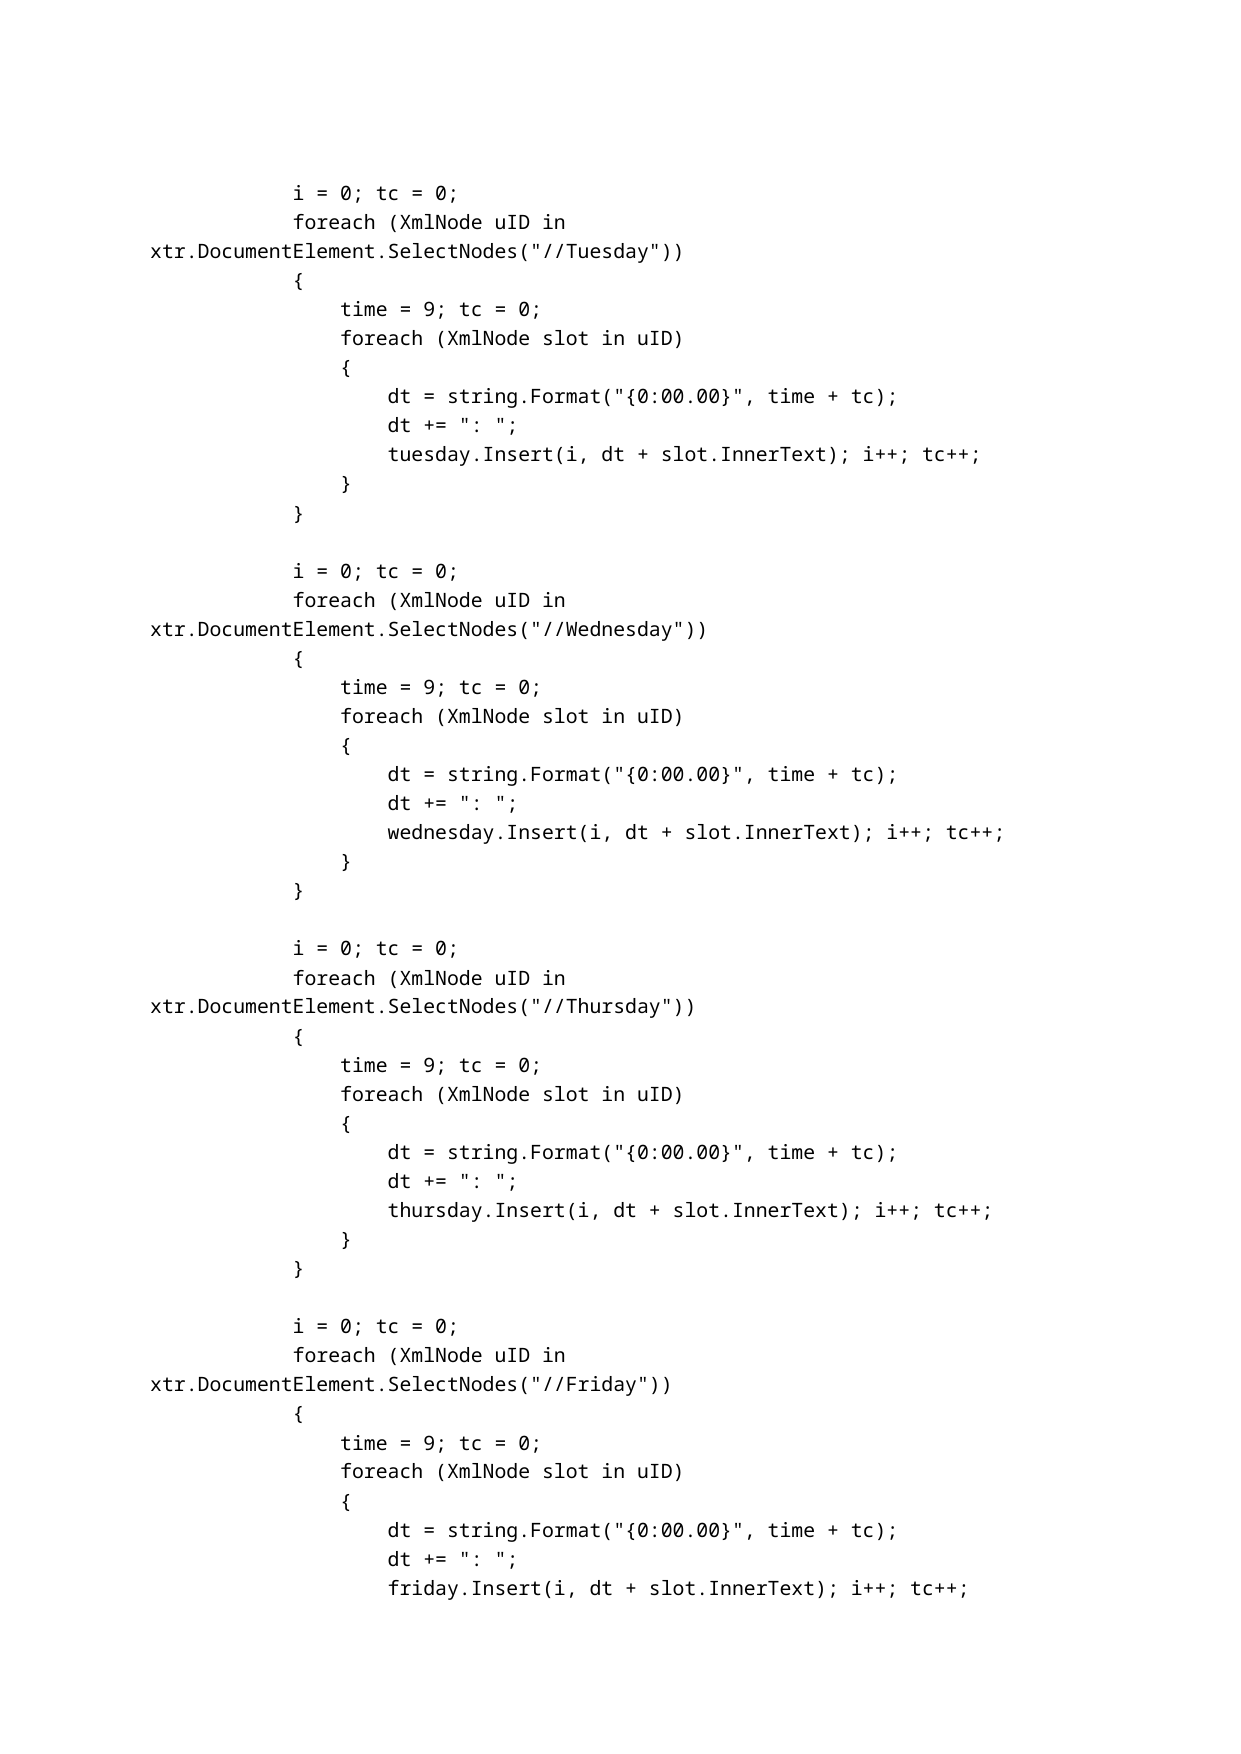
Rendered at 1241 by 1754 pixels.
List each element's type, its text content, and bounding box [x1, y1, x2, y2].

text } [150, 1225, 1090, 1252]
text dt += ": "; [150, 412, 1090, 438]
text } [150, 1254, 1090, 1281]
text dt += ": "; [150, 1167, 1090, 1194]
text dt = string.Format("{0:00.00}", time + tc); [150, 1138, 1090, 1165]
text foreach (XmlNode uID in xtr.DocumentElement.SelectNodes("//Thursday")) [150, 964, 1090, 1020]
text { [150, 1487, 1090, 1514]
text { [150, 266, 1090, 293]
text foreach (XmlNode uID in xtr.DocumentElement.SelectNodes("//Friday")) [150, 1342, 1090, 1398]
text wednesday.Insert(i, dt + slot.InnerText); i++; tc++; [150, 818, 1090, 845]
text time = 9; tc = 0; [150, 295, 1090, 322]
text { [150, 644, 1090, 671]
text i = 0; tc = 0; [150, 935, 1090, 962]
text { [150, 1109, 1090, 1136]
text time = 9; tc = 0; [150, 1051, 1090, 1078]
text foreach (XmlNode slot in uID) [150, 324, 1090, 351]
text time = 9; tc = 0; [150, 1429, 1090, 1456]
text dt = string.Format("{0:00.00}", time + tc); [150, 1516, 1090, 1543]
text i = 0; tc = 0; [150, 1312, 1090, 1339]
text { [150, 731, 1090, 758]
text } [150, 877, 1090, 903]
text i = 0; tc = 0; [150, 557, 1090, 584]
text foreach (XmlNode slot in uID) [150, 1080, 1090, 1107]
text } [150, 847, 1090, 874]
text dt += ": "; [150, 1545, 1090, 1572]
text thursday.Insert(i, dt + slot.InnerText); i++; tc++; [150, 1196, 1090, 1223]
text foreach (XmlNode uID in xtr.DocumentElement.SelectNodes("//Tuesday")) [150, 208, 1090, 264]
text i = 0; tc = 0; [150, 179, 1090, 206]
text { [150, 1400, 1090, 1427]
text tuesday.Insert(i, dt + slot.InnerText); i++; tc++; [150, 441, 1090, 468]
text { [150, 1022, 1090, 1049]
text time = 9; tc = 0; [150, 673, 1090, 700]
text foreach (XmlNode slot in uID) [150, 702, 1090, 729]
text { [150, 353, 1090, 380]
text foreach (XmlNode slot in uID) [150, 1458, 1090, 1485]
text foreach (XmlNode uID in xtr.DocumentElement.SelectNodes("//Wednesday")) [150, 586, 1090, 642]
text dt = string.Format("{0:00.00}", time + tc); [150, 760, 1090, 787]
text } [150, 470, 1090, 497]
text } [150, 499, 1090, 526]
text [150, 382, 1090, 409]
text friday.Insert(i, dt + slot.InnerText); i++; tc++; [150, 1574, 1090, 1601]
text dt += ": "; [150, 789, 1090, 816]
